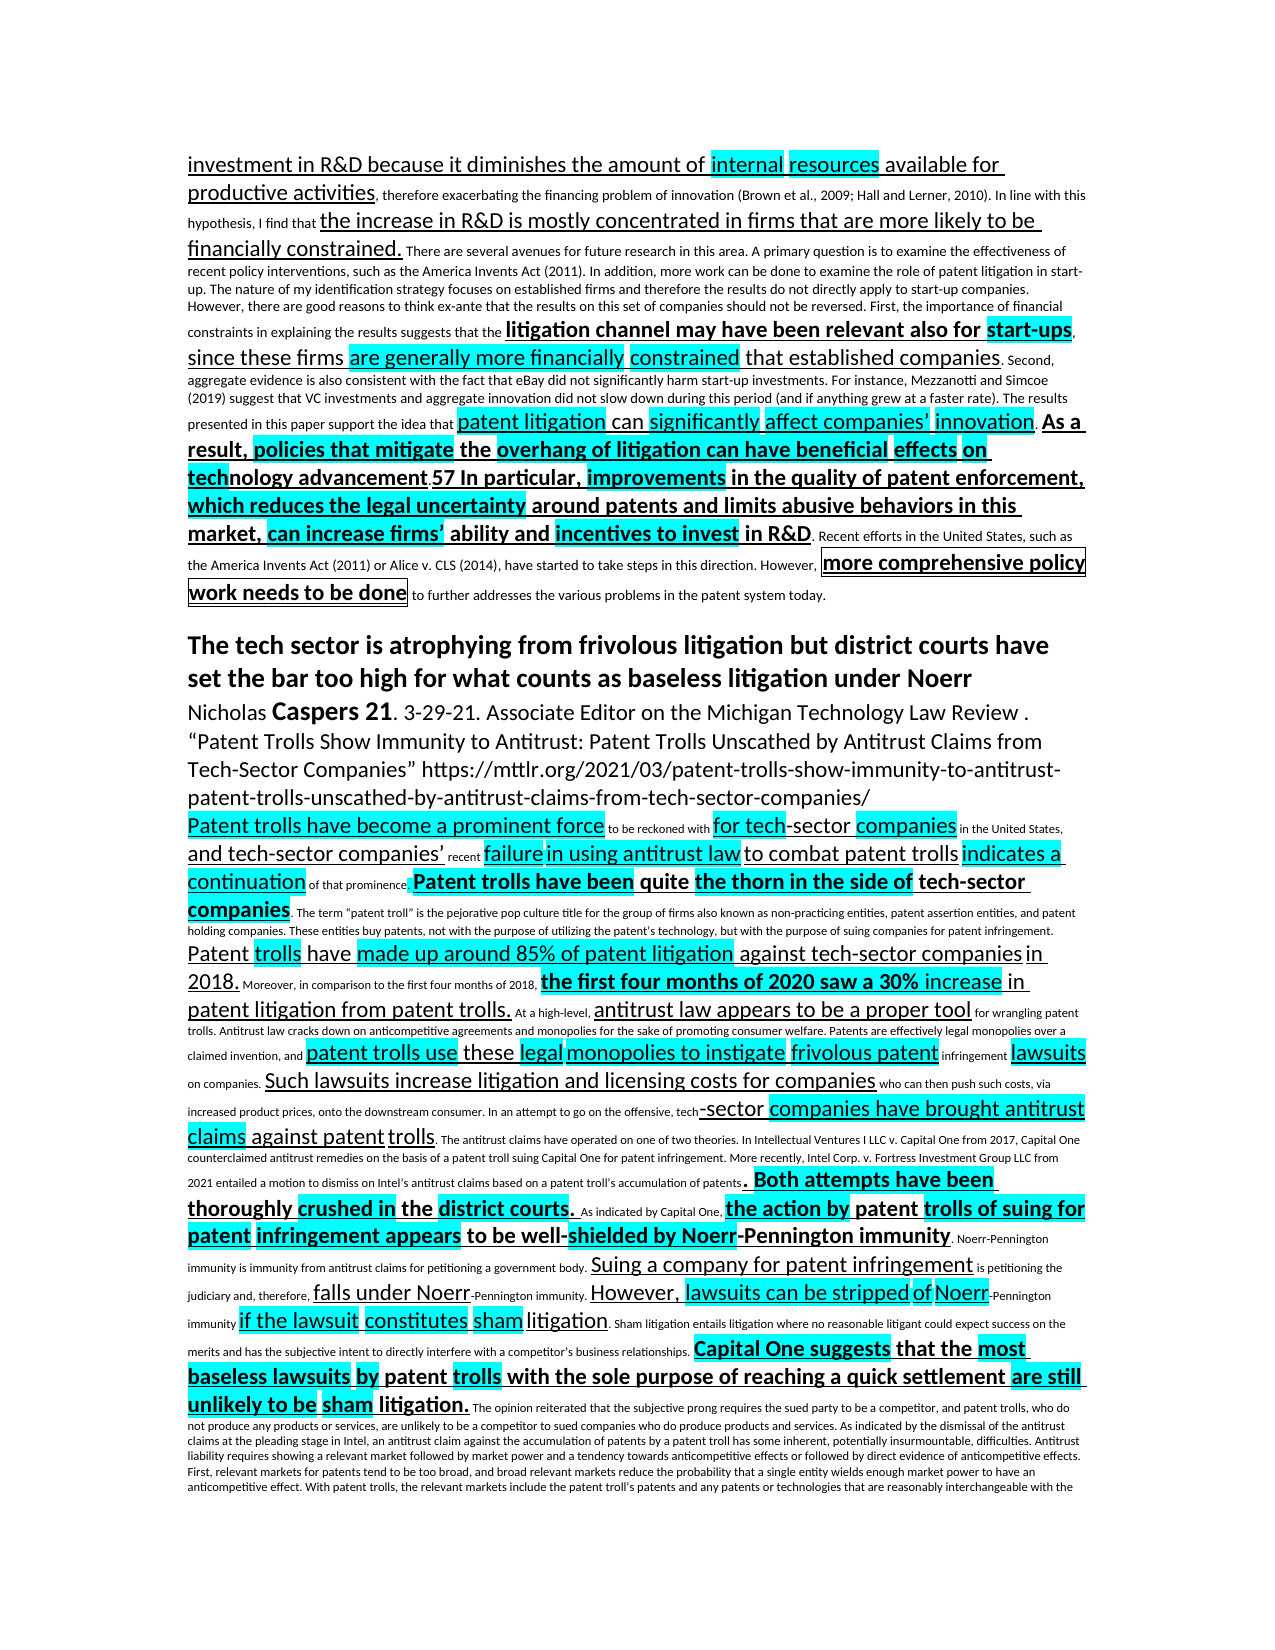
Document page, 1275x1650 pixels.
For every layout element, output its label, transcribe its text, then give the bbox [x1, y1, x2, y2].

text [187, 150, 1087, 607]
text Nicholas Caspers 21. 3-29-21. Associate Editor on the Michigan Technology Law Review . “Patent Trolls Show Immunity to Antitrust: Patent Trolls Unscathed by Antitrust Claims from Tech-Sector Companies” https://mttlr.org/2021/03/patent-trolls-show-immunity-to-antitrust-patent-trolls-unscathed-by-antitrust-claims-from-tech-sector-companies/ [187, 694, 1087, 811]
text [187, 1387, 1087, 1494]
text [187, 811, 1087, 1386]
text The tech sector is atrophying from frivolous litigation but district courts have set the bar too high for what counts as baseless litigation under Noerr [187, 628, 1087, 694]
